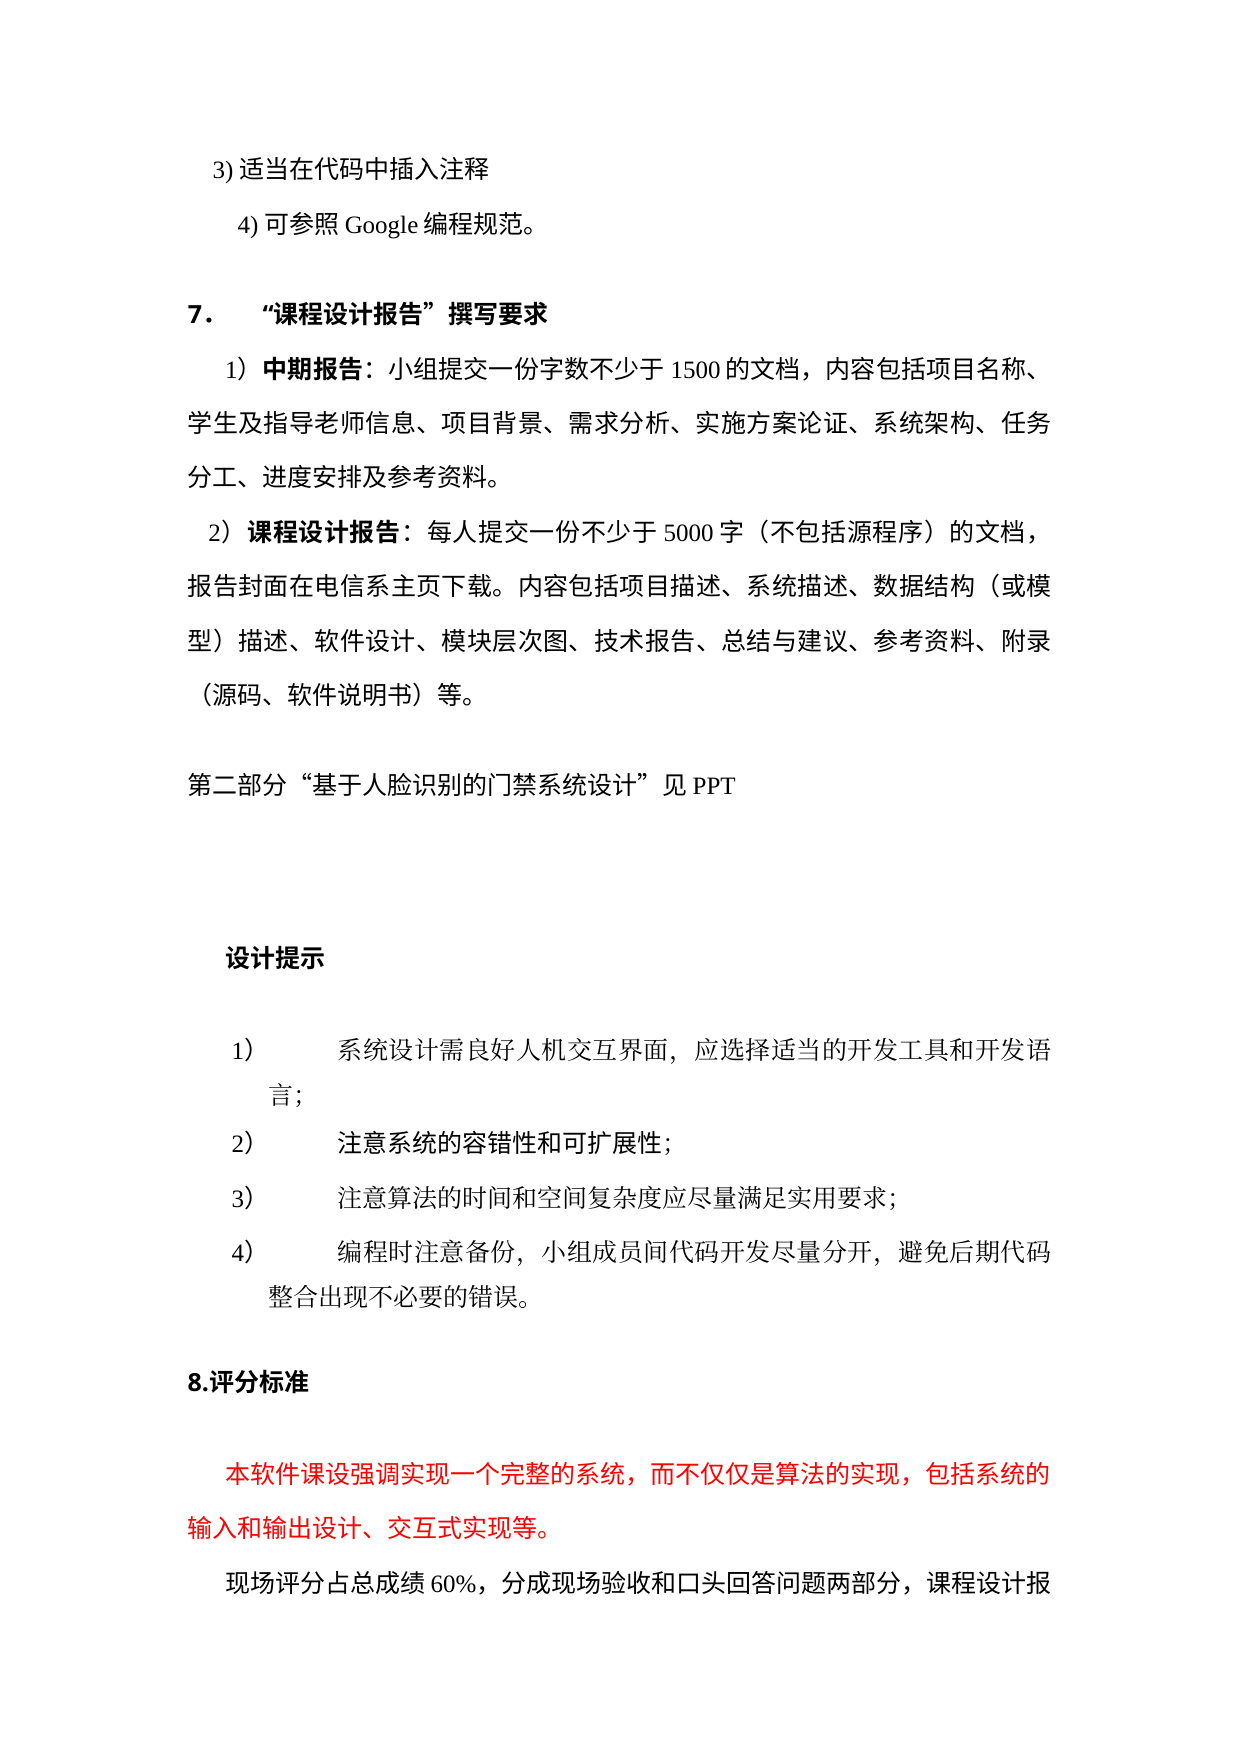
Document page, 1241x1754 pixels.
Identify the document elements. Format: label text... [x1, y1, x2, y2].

text 1）中期报告：小组提交一份字数不少于1500的文档，内容包括项目名称、学生及指导老师信息、项目背景、需求分析、实施方案论证、系统架构、任务分工、进度安排及参考资料。 [187, 349, 1053, 494]
text 设计提示 [225, 938, 1053, 974]
text 本软件课设强调实现一个完整的系统，而不仅仅是算法的实现，包括系统的输入和输出设计、交互式实现等。 [187, 1454, 1053, 1545]
text 第二部分“基于人脸识别的门禁系统设计”见PPT [187, 766, 1053, 802]
text 2）课程设计报告：每人提交一份不少于5000字（不包括源程序）的文档，报告封面在电信系主页下载。内容包括项目描述、系统描述、数据结构（或模型）描述、软件设计、模块层次图、技术报告、总结与建议、参考资料、附录（源码、软件说明书）等。 [187, 512, 1053, 712]
text 3) 适当在代码中插入注释 [187, 150, 1053, 186]
list 注意系统的容错性和可扩展性； [231, 1124, 1053, 1160]
list “课程设计报告”撰写要求 [188, 295, 1053, 331]
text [187, 1563, 1053, 1599]
list 系统设计需良好人机交互界面，应选择适当的开发工具和开发语言； [231, 1030, 1053, 1109]
text 8.评分标准 [187, 1362, 1053, 1399]
list 注意算法的时间和空间复杂度应尽量满足实用要求； [231, 1178, 1053, 1214]
list 编程时注意备份，小组成员间代码开发尽量分开，避免后期代码整合出现不必要的错误。 [231, 1233, 1053, 1312]
text 4) 可参照Google编程规范。 [187, 204, 1053, 241]
